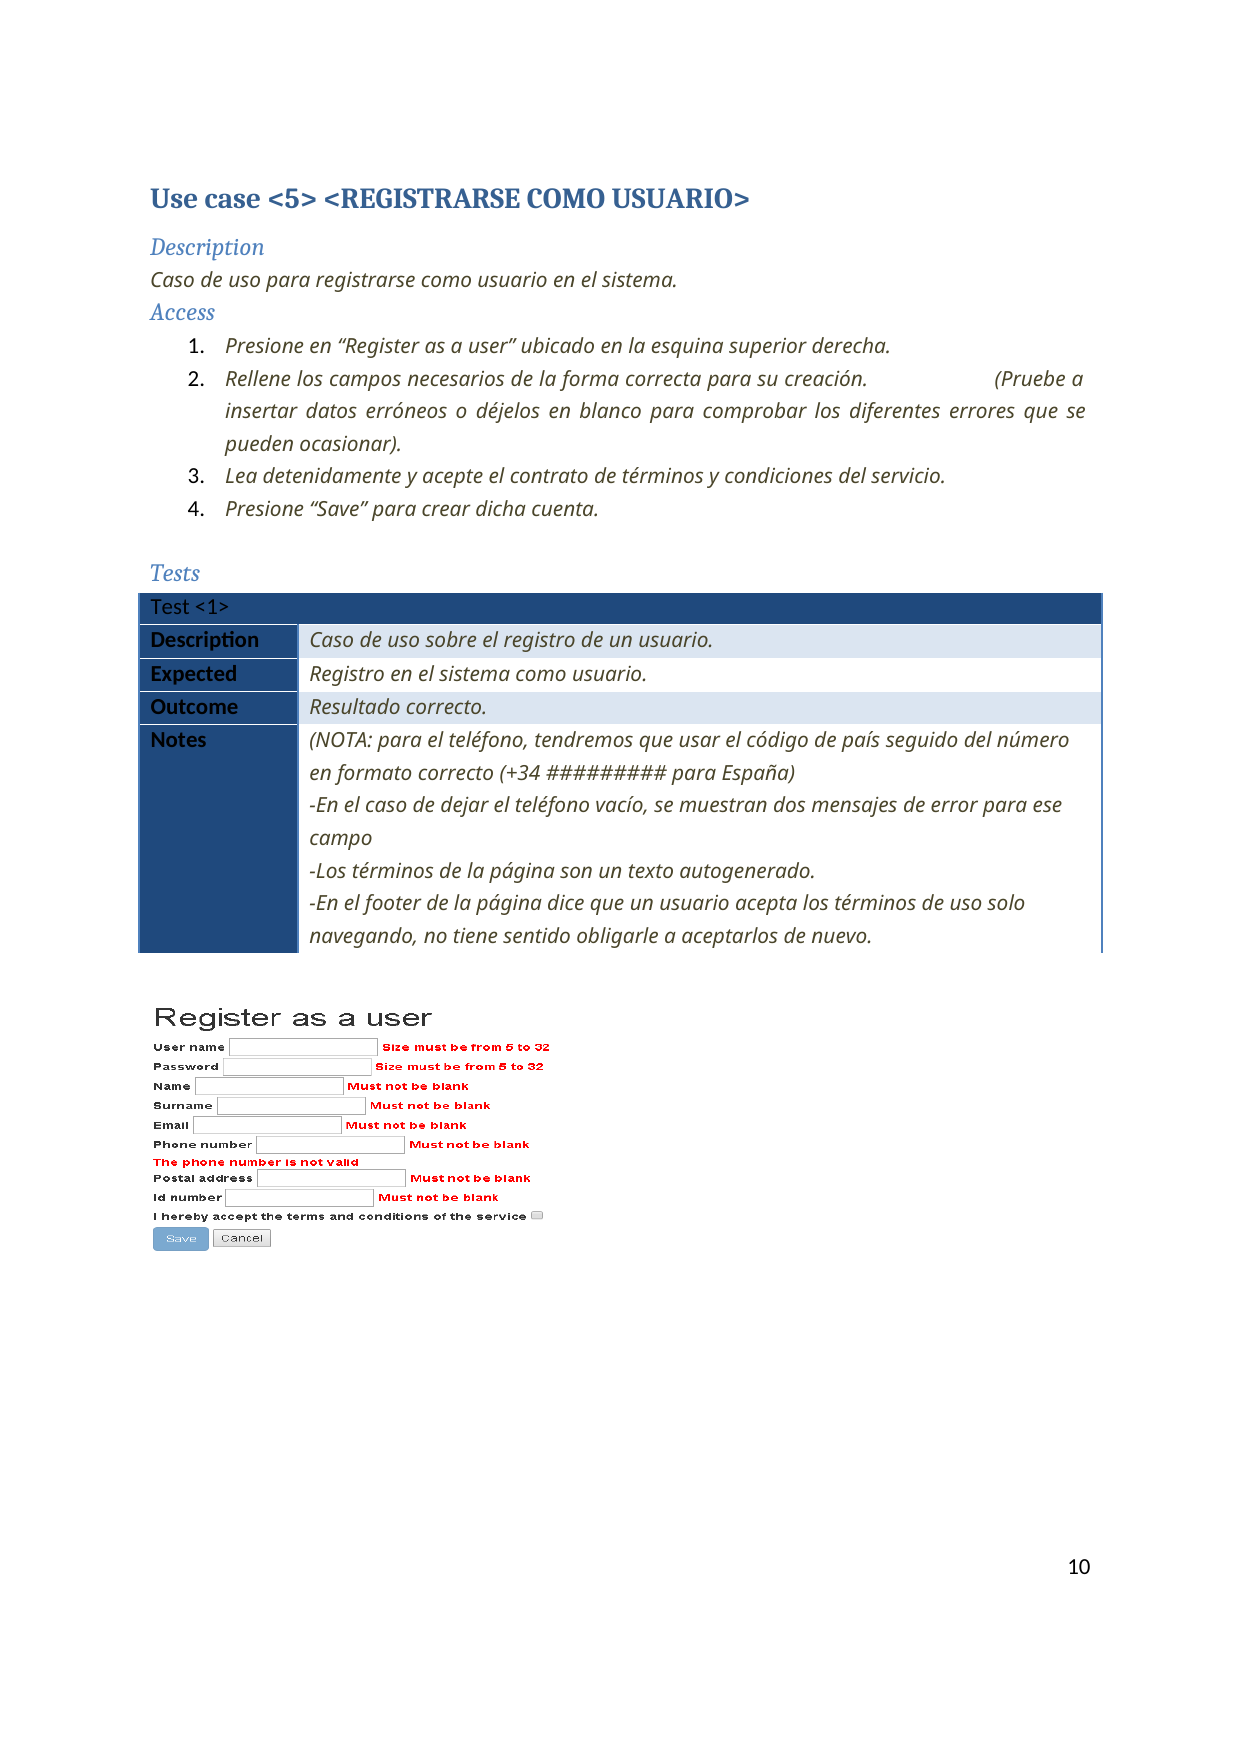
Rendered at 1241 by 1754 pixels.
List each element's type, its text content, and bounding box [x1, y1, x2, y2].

picture [150, 1003, 617, 1258]
table_cell Registro en el sistema como usuario. [299, 659, 1101, 691]
subtitle Description [150, 232, 1090, 261]
table_cell Resultado correcto. [299, 692, 1101, 724]
list Presione en “Register as a user” ubicado en la esquina superior derecha. [187, 331, 1090, 359]
table_cell Expected [140, 659, 297, 691]
text Caso de uso para registrarse como usuario en el sistema. [150, 266, 1090, 294]
table_header Test <1> [140, 593, 1101, 624]
list Lea detenidamente y acepte el contrato de términos y condiciones del servicio. [187, 462, 1090, 490]
list Presione “Save” para crear dicha cuenta. [187, 494, 1090, 523]
table_cell Notes [140, 725, 297, 953]
subtitle Tests [150, 559, 1090, 588]
table_cell Description [140, 625, 297, 658]
list Rellene los campos necesarios de la forma correcta para su creación. (Pruebe a insertar datos erróneos o déjelos en blanco para comprobar los diferentes errores que se pueden ocasionar). [187, 364, 1090, 457]
table_cell (NOTA: para el teléfono, tendremos que usar el código de país seguido del número en formato correcto (+34 ######### para España) -En el caso de dejar el teléfono vacío, se muestran dos mensajes de error para ese campo -Los términos de la página son un texto autogenerado. -En el footer de la página dice que un usuario acepta los términos de uso solo navegando, no tiene sentido obligarle a aceptarlos de nuevo. [299, 725, 1101, 953]
subtitle Access [150, 298, 1090, 327]
table_cell Caso de uso sobre el registro de un usuario. [299, 625, 1101, 658]
subtitle Use case <5> <REGISTRARSE COMO USUARIO> [150, 182, 1090, 216]
table_cell Outcome [140, 692, 297, 724]
